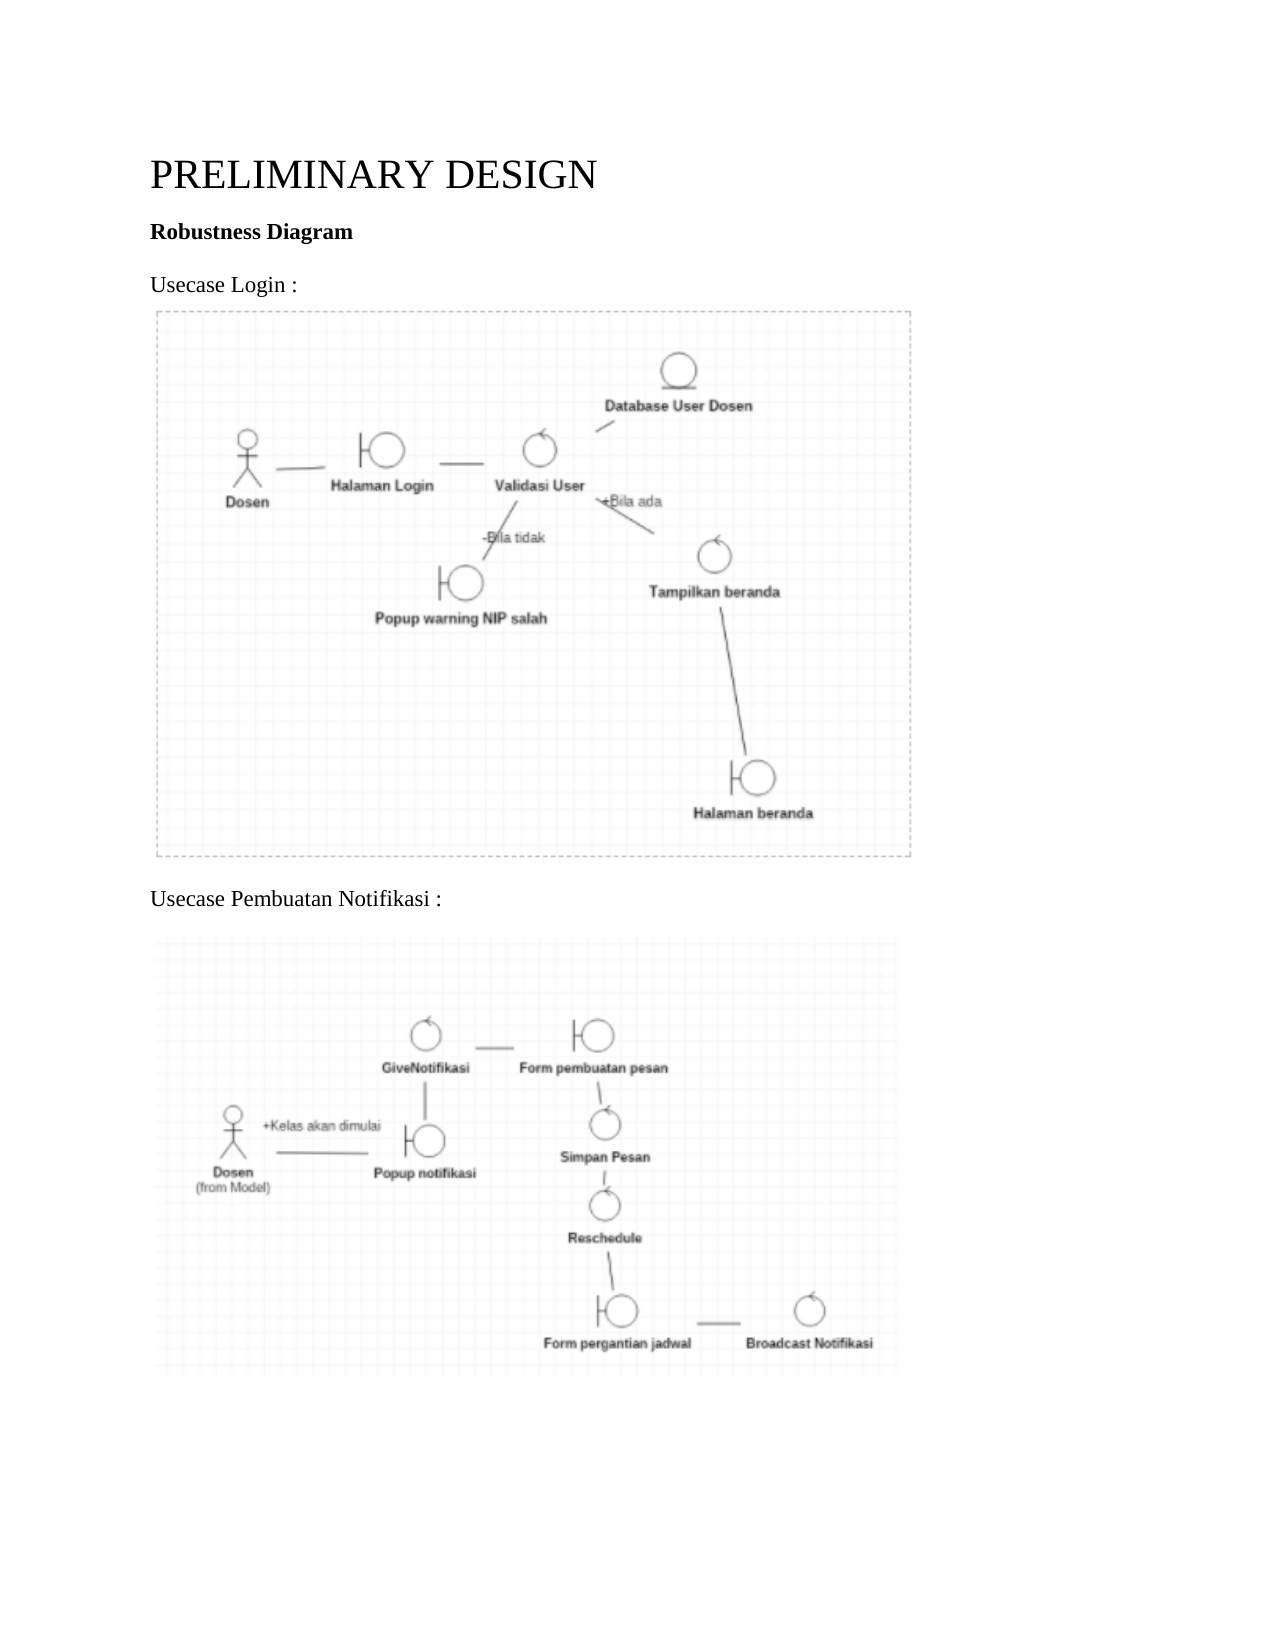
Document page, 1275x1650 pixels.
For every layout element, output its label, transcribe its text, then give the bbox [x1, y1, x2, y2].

picture [150, 937, 899, 1377]
text Usecase Pembuatan Notifikasi : [150, 885, 1125, 938]
text PRELIMINARY DESIGN [150, 150, 1125, 198]
text Robustness Diagram [150, 218, 1125, 245]
picture [155, 297, 915, 859]
